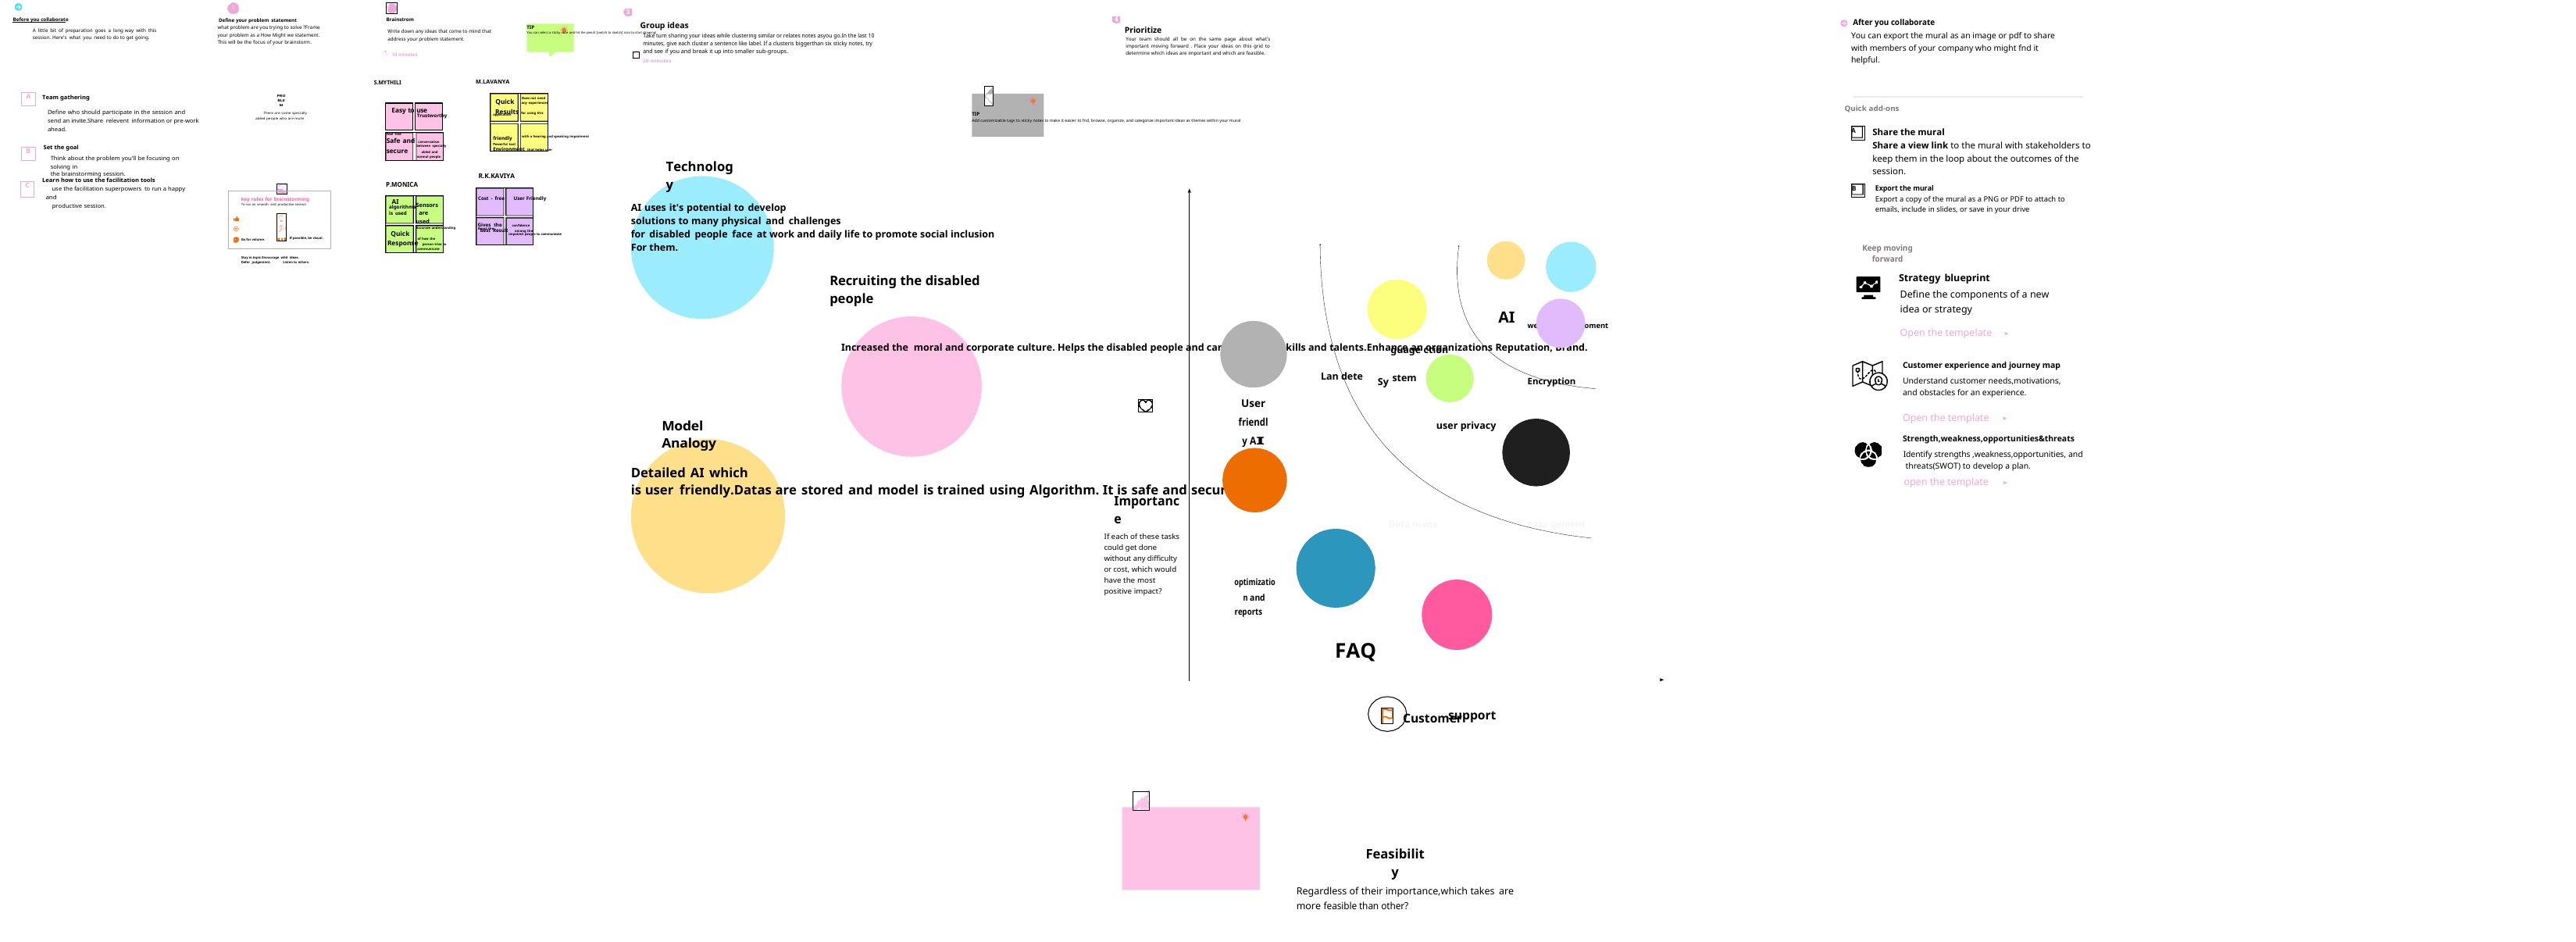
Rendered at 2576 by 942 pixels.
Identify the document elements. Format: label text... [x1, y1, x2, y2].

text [1296, 884, 1529, 912]
text Define the components of a new idea or strategy [1900, 287, 2066, 316]
picture [386, 133, 443, 160]
text Strategy blueprint [1899, 271, 2198, 284]
picture [277, 184, 287, 191]
text Share a view link to the mural with stakeholders to keep them in the loop about the outcomes of the session. [1872, 139, 2100, 177]
picture [985, 87, 993, 105]
text optimization and [1234, 576, 1279, 604]
picture [1852, 127, 1864, 140]
picture [1382, 708, 1393, 723]
text Identify strengths ,weakness,opportunities, and threats(SWOT) to develop a plan. [1903, 448, 2130, 471]
picture [382, 51, 388, 58]
picture [227, 2, 239, 14]
picture [1852, 184, 1864, 197]
picture [491, 94, 548, 151]
text Recruiting the disabled people [830, 272, 1014, 307]
picture [633, 52, 639, 58]
subtitle Feasibility [1362, 845, 1428, 880]
subtitle Technology [665, 158, 739, 193]
picture [1133, 792, 1149, 810]
picture [386, 196, 443, 252]
picture [1854, 442, 1882, 467]
subtitle Model Analogy [662, 416, 752, 452]
picture [387, 3, 397, 13]
subtitle Importance [1114, 492, 1183, 527]
picture [1856, 277, 1881, 299]
text You can export the mural as an image or pdf to share with members of your company who might fnd it helpful. [1851, 30, 2064, 65]
text Keep moving forward [1846, 242, 1928, 264]
picture [1111, 16, 1121, 23]
text User friendly AI [1236, 396, 1270, 448]
text Open the tempelate [1900, 326, 2198, 339]
text Open the template [1903, 411, 2198, 424]
picture [476, 188, 533, 244]
picture [623, 9, 633, 16]
picture [277, 214, 286, 241]
text open the template [1903, 475, 2198, 488]
picture [1139, 400, 1152, 412]
